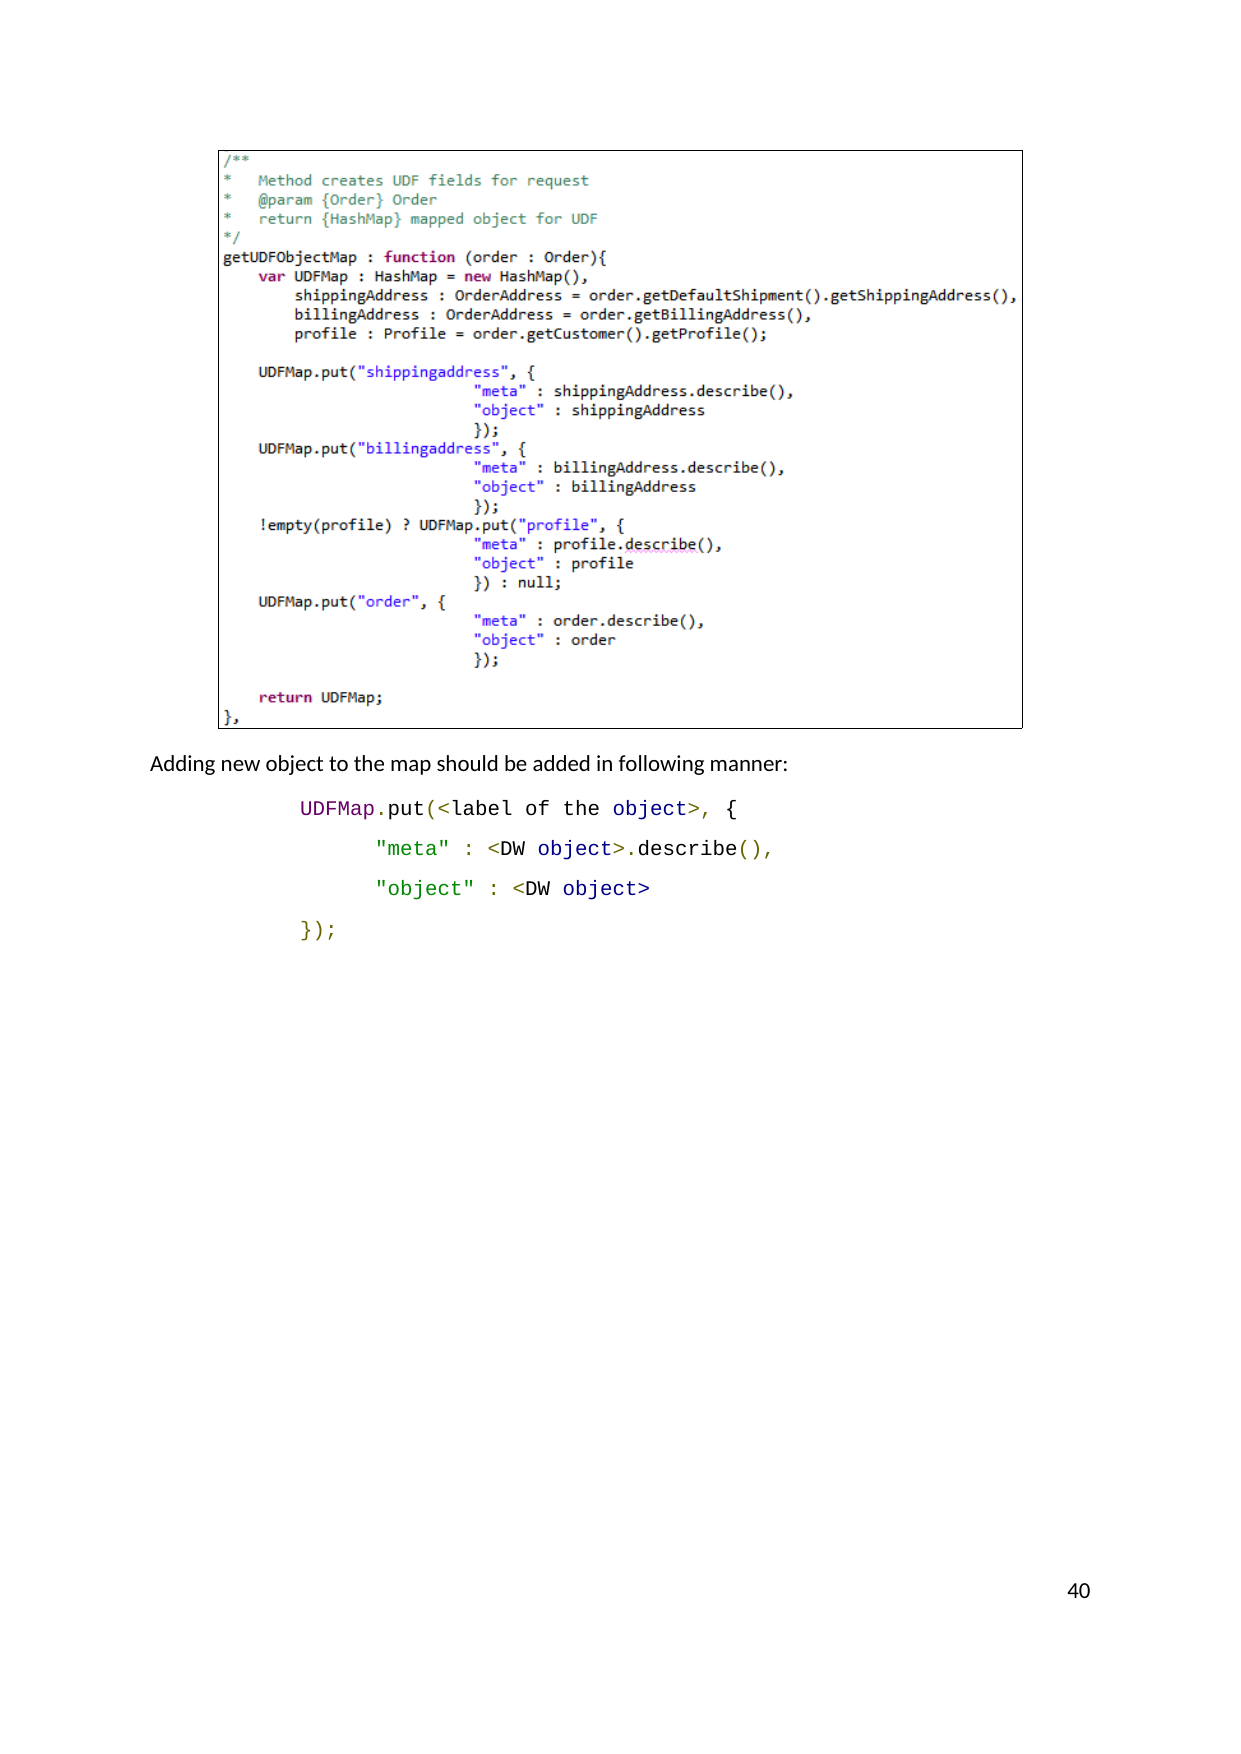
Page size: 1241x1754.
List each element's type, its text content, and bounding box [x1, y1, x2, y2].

text Adding new object to the map should be added in following manner: [150, 749, 1090, 777]
text UDFMap.put(<label of the object>, { [300, 798, 1090, 821]
picture [219, 151, 1022, 728]
text "meta" : <DW object>.describe(), [300, 838, 1090, 862]
text }); [300, 919, 1090, 942]
text "object" : <DW object> [300, 878, 1090, 902]
